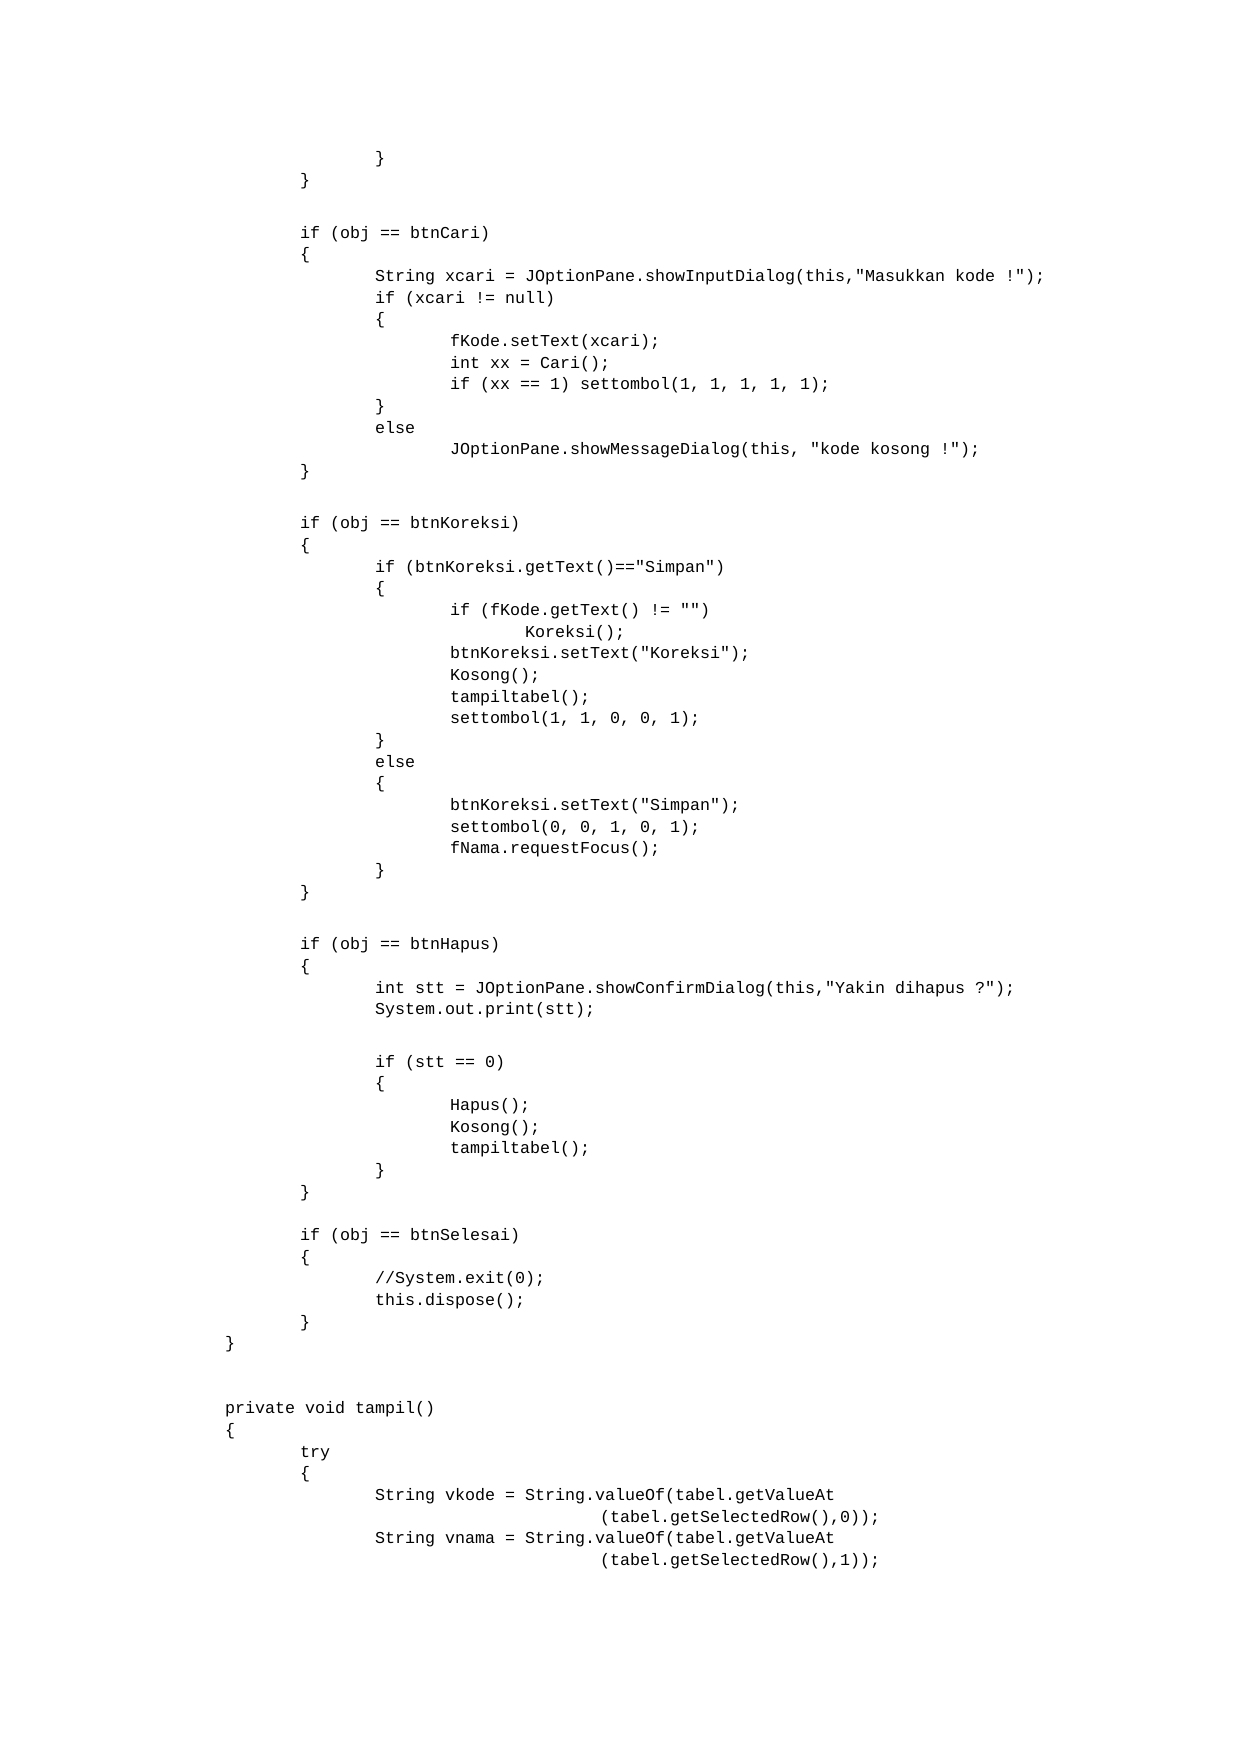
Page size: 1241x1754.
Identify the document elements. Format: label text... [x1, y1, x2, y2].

text tampiltabel(); [150, 688, 1090, 707]
text { [150, 311, 1090, 330]
text if (fKode.getText() != "") [150, 602, 1090, 621]
text { [150, 1465, 1090, 1484]
text settombol(1, 1, 0, 0, 1); [150, 710, 1090, 729]
text if (obj == btnCari) [150, 224, 1090, 243]
text } [150, 150, 1090, 169]
text { [150, 537, 1090, 556]
text fNama.requestFocus(); [150, 840, 1090, 859]
text Kosong(); [150, 1118, 1090, 1137]
text } [150, 1183, 1090, 1202]
text if (obj == btnHapus) [150, 936, 1090, 955]
text System.out.print(stt); [150, 1001, 1090, 1020]
text } [150, 462, 1090, 481]
text { [150, 580, 1090, 599]
text } [150, 862, 1090, 881]
text } [150, 397, 1090, 416]
text } [150, 1313, 1090, 1332]
text tampiltabel(); [150, 1140, 1090, 1159]
text Koreksi(); [150, 623, 1090, 642]
text if (xx == 1) settombol(1, 1, 1, 1, 1); [150, 376, 1090, 395]
text int stt = JOptionPane.showConfirmDialog(this,"Yakin dihapus ?"); [150, 979, 1090, 998]
text if (stt == 0) [150, 1053, 1090, 1072]
text { [150, 1422, 1090, 1441]
text } [150, 172, 1090, 191]
text //System.exit(0); [150, 1270, 1090, 1289]
text btnKoreksi.setText("Simpan"); [150, 797, 1090, 816]
text JOptionPane.showMessageDialog(this, "kode kosong !"); [150, 441, 1090, 460]
text String xcari = JOptionPane.showInputDialog(this,"Masukkan kode !"); [150, 267, 1090, 286]
text { [150, 246, 1090, 265]
text int xx = Cari(); [150, 354, 1090, 373]
text { [150, 1075, 1090, 1094]
text Hapus(); [150, 1097, 1090, 1116]
text { [150, 957, 1090, 976]
text else [150, 753, 1090, 772]
text } [150, 883, 1090, 902]
text { [150, 1248, 1090, 1267]
text } [150, 732, 1090, 751]
text (tabel.getSelectedRow(),0)); [150, 1508, 1090, 1527]
text settombol(0, 0, 1, 0, 1); [150, 818, 1090, 837]
text try [150, 1443, 1090, 1462]
text if (btnKoreksi.getText()=="Simpan") [150, 558, 1090, 577]
text btnKoreksi.setText("Koreksi"); [150, 645, 1090, 664]
text { [150, 775, 1090, 794]
text String vnama = String.valueOf(tabel.getValueAt [150, 1530, 1090, 1549]
text fKode.setText(xcari); [150, 332, 1090, 351]
text } [150, 1335, 1090, 1354]
text Kosong(); [150, 667, 1090, 686]
text } [150, 1162, 1090, 1181]
text private void tampil() [150, 1400, 1090, 1419]
text this.dispose(); [150, 1292, 1090, 1311]
text String vkode = String.valueOf(tabel.getValueAt [150, 1487, 1090, 1506]
text (tabel.getSelectedRow(),1)); [150, 1552, 1090, 1571]
text if (obj == btnKoreksi) [150, 515, 1090, 534]
text if (xcari != null) [150, 289, 1090, 308]
text if (obj == btnSelesai) [150, 1227, 1090, 1246]
text else [150, 419, 1090, 438]
